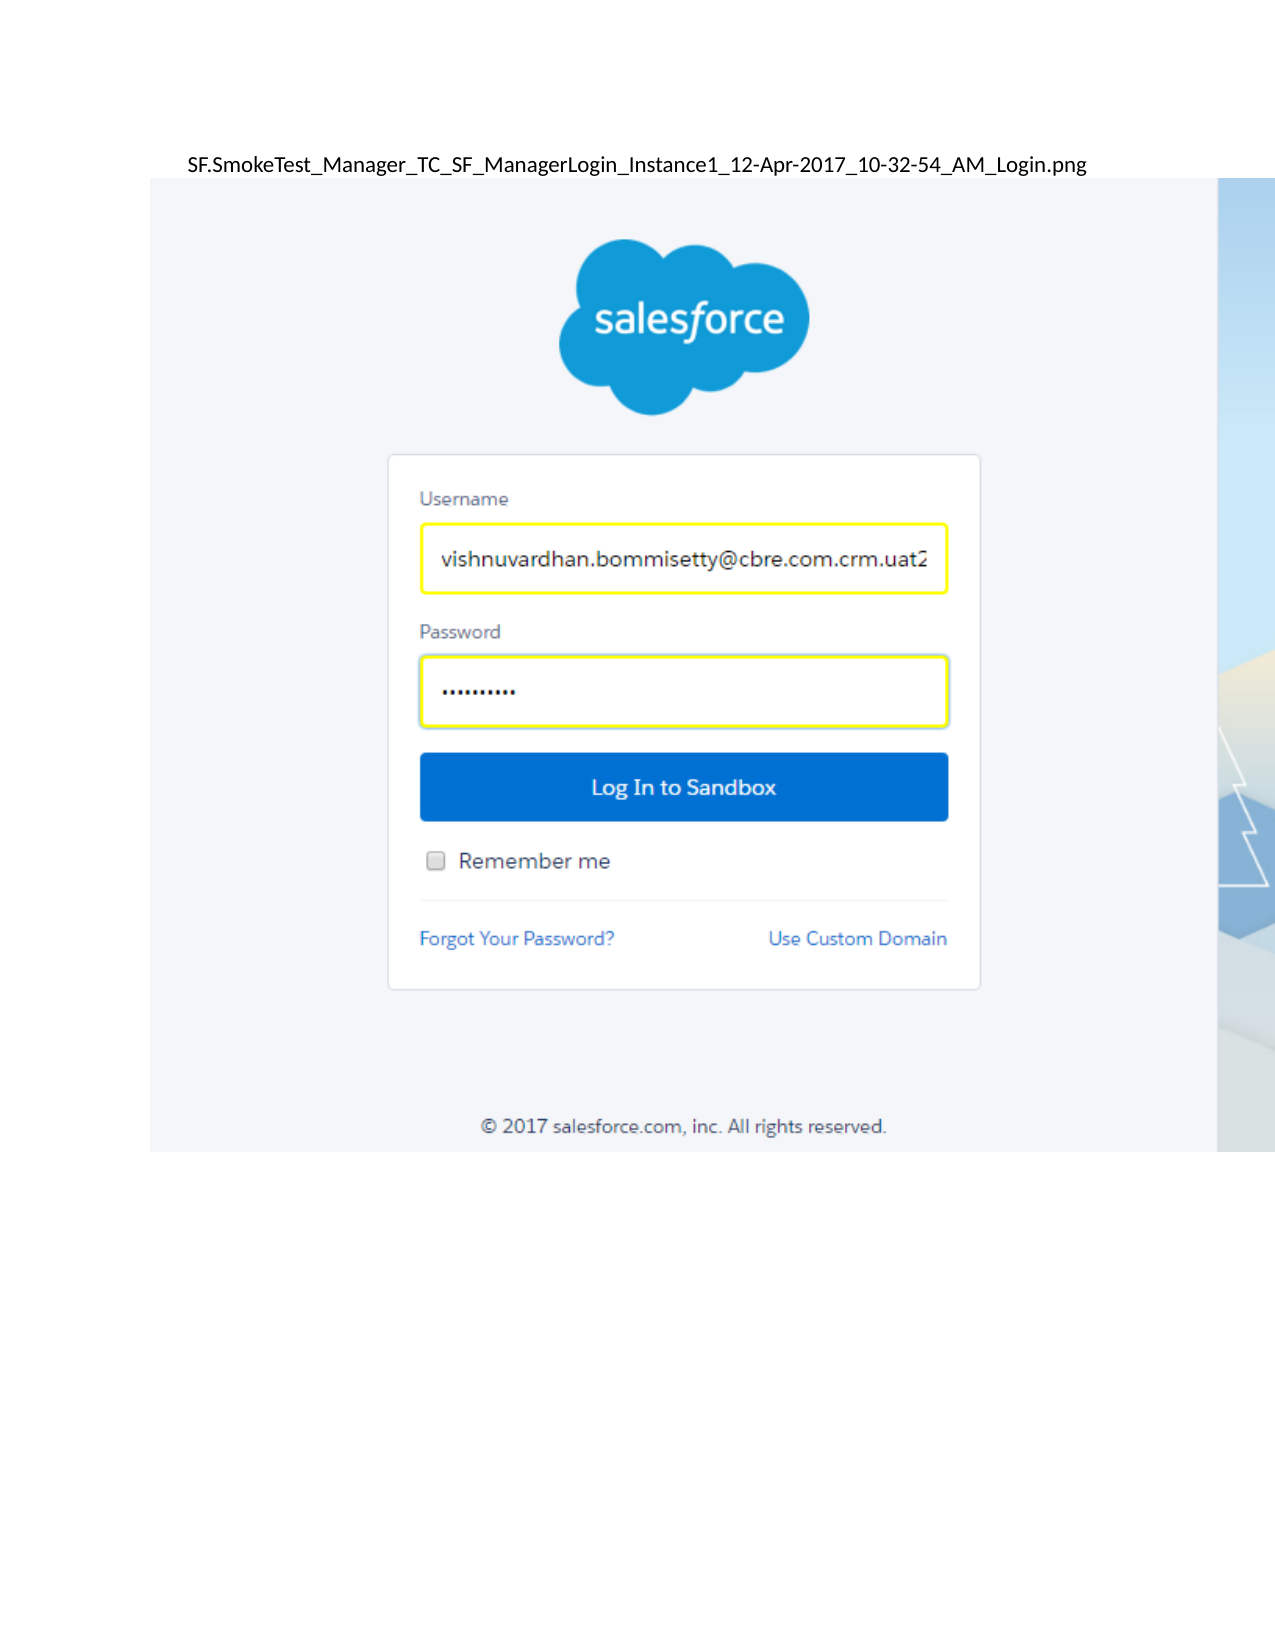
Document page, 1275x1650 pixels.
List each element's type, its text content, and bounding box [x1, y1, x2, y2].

text SF.SmokeTest_Manager_TC_SF_ManagerLogin_Instance1_12-Apr-2017_10-32-54_AM_Login.png [150, 150, 1125, 218]
picture [150, 218, 1275, 1192]
